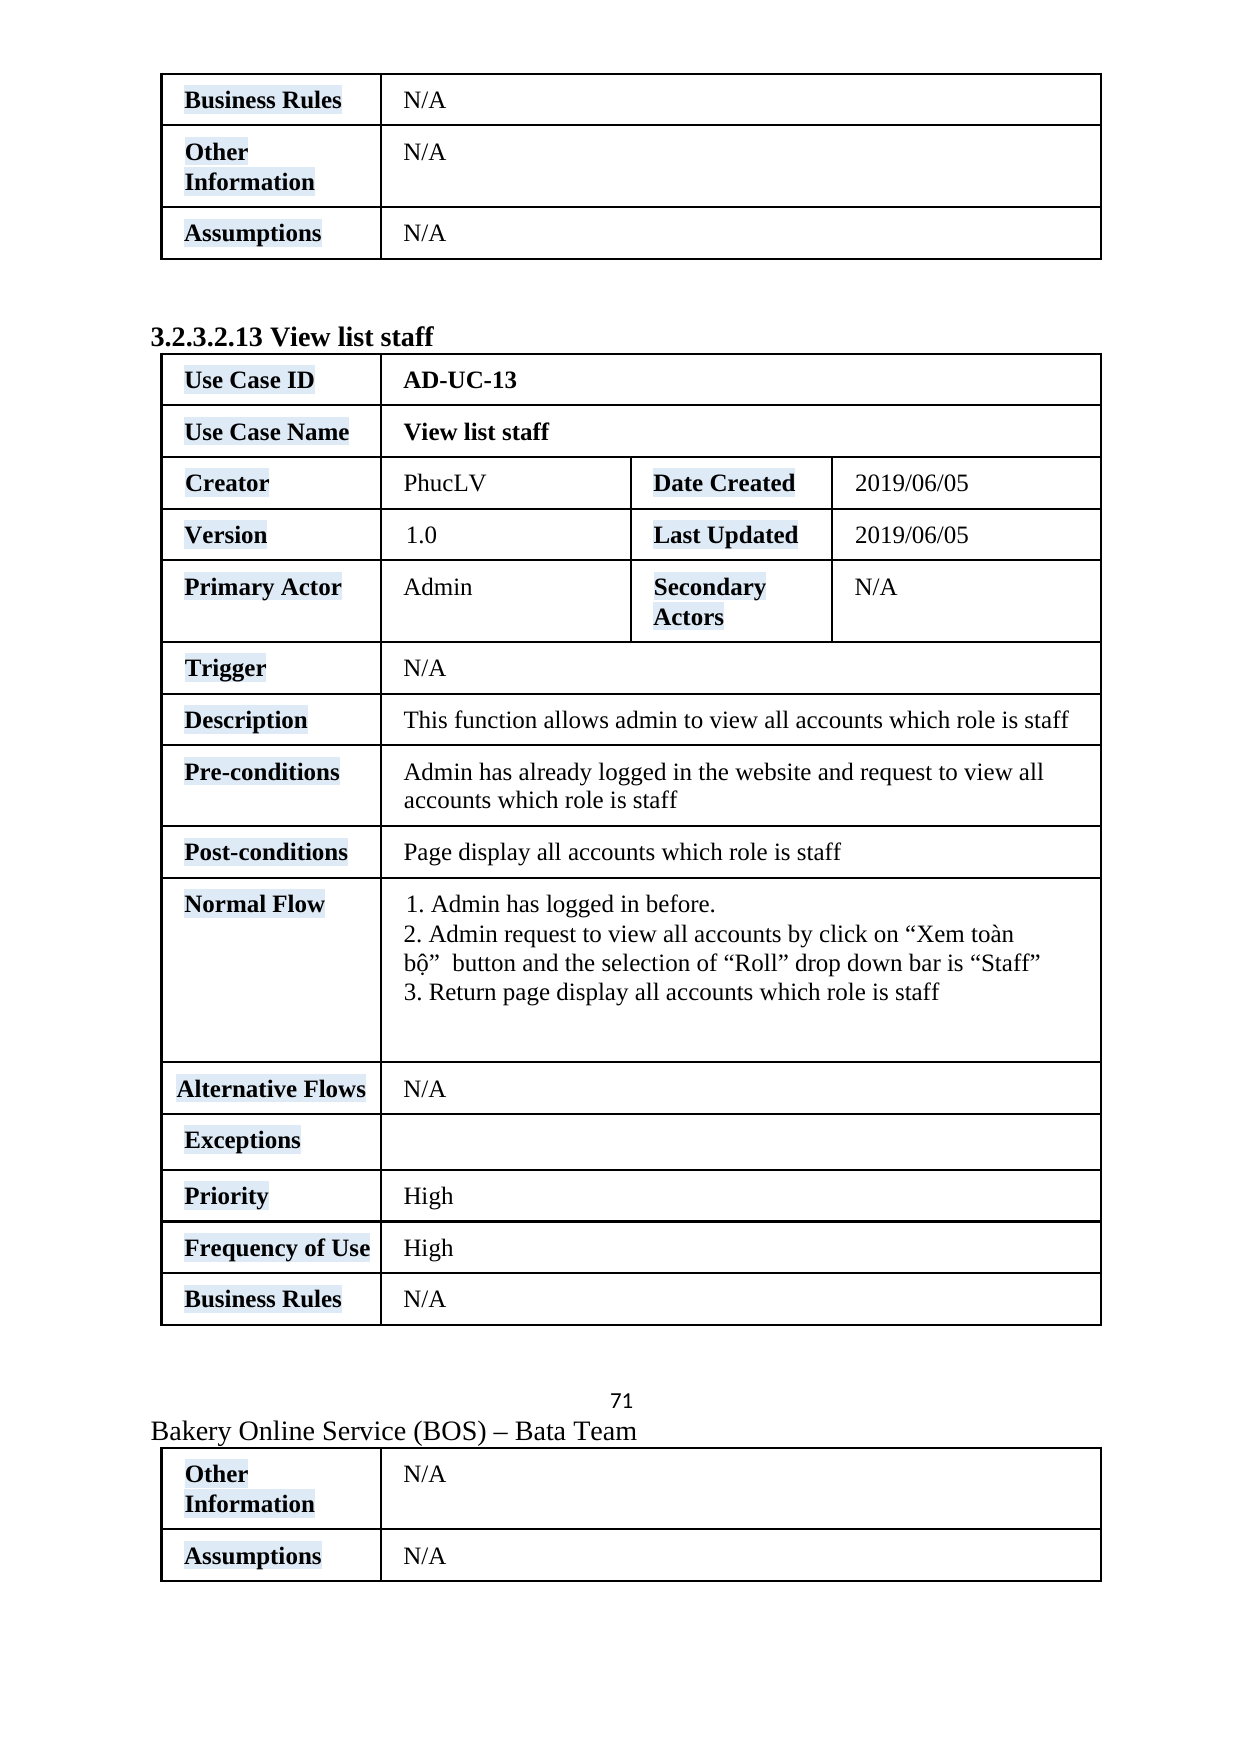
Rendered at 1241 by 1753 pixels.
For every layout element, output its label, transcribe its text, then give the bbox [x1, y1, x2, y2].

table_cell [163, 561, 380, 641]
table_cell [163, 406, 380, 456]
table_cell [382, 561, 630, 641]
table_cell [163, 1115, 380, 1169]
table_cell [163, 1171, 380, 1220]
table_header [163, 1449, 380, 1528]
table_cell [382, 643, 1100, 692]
text Bakery Online Service (BOS) – Bata Team [150, 1414, 1170, 1447]
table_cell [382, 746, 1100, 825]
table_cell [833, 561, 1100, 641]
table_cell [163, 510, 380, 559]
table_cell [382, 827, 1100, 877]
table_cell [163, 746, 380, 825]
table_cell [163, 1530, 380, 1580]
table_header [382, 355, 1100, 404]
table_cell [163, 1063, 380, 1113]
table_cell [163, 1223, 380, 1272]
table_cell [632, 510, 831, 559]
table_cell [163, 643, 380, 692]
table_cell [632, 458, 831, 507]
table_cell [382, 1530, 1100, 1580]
text 71 [610, 1386, 1170, 1414]
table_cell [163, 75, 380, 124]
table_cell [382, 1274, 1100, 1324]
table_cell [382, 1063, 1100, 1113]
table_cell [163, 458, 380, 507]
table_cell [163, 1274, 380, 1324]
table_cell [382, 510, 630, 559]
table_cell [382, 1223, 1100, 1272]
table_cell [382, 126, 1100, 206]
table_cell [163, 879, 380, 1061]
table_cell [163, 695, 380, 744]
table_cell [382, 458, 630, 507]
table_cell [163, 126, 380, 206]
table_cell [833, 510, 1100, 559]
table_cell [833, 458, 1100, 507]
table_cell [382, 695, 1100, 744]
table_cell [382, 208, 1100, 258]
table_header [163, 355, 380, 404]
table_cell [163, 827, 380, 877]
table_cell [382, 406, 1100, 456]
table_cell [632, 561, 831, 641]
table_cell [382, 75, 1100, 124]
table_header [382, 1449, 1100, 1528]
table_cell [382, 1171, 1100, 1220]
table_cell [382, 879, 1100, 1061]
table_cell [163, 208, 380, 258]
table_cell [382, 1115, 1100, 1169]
text 3.2.3.2.13 View list staff [150, 320, 1170, 352]
